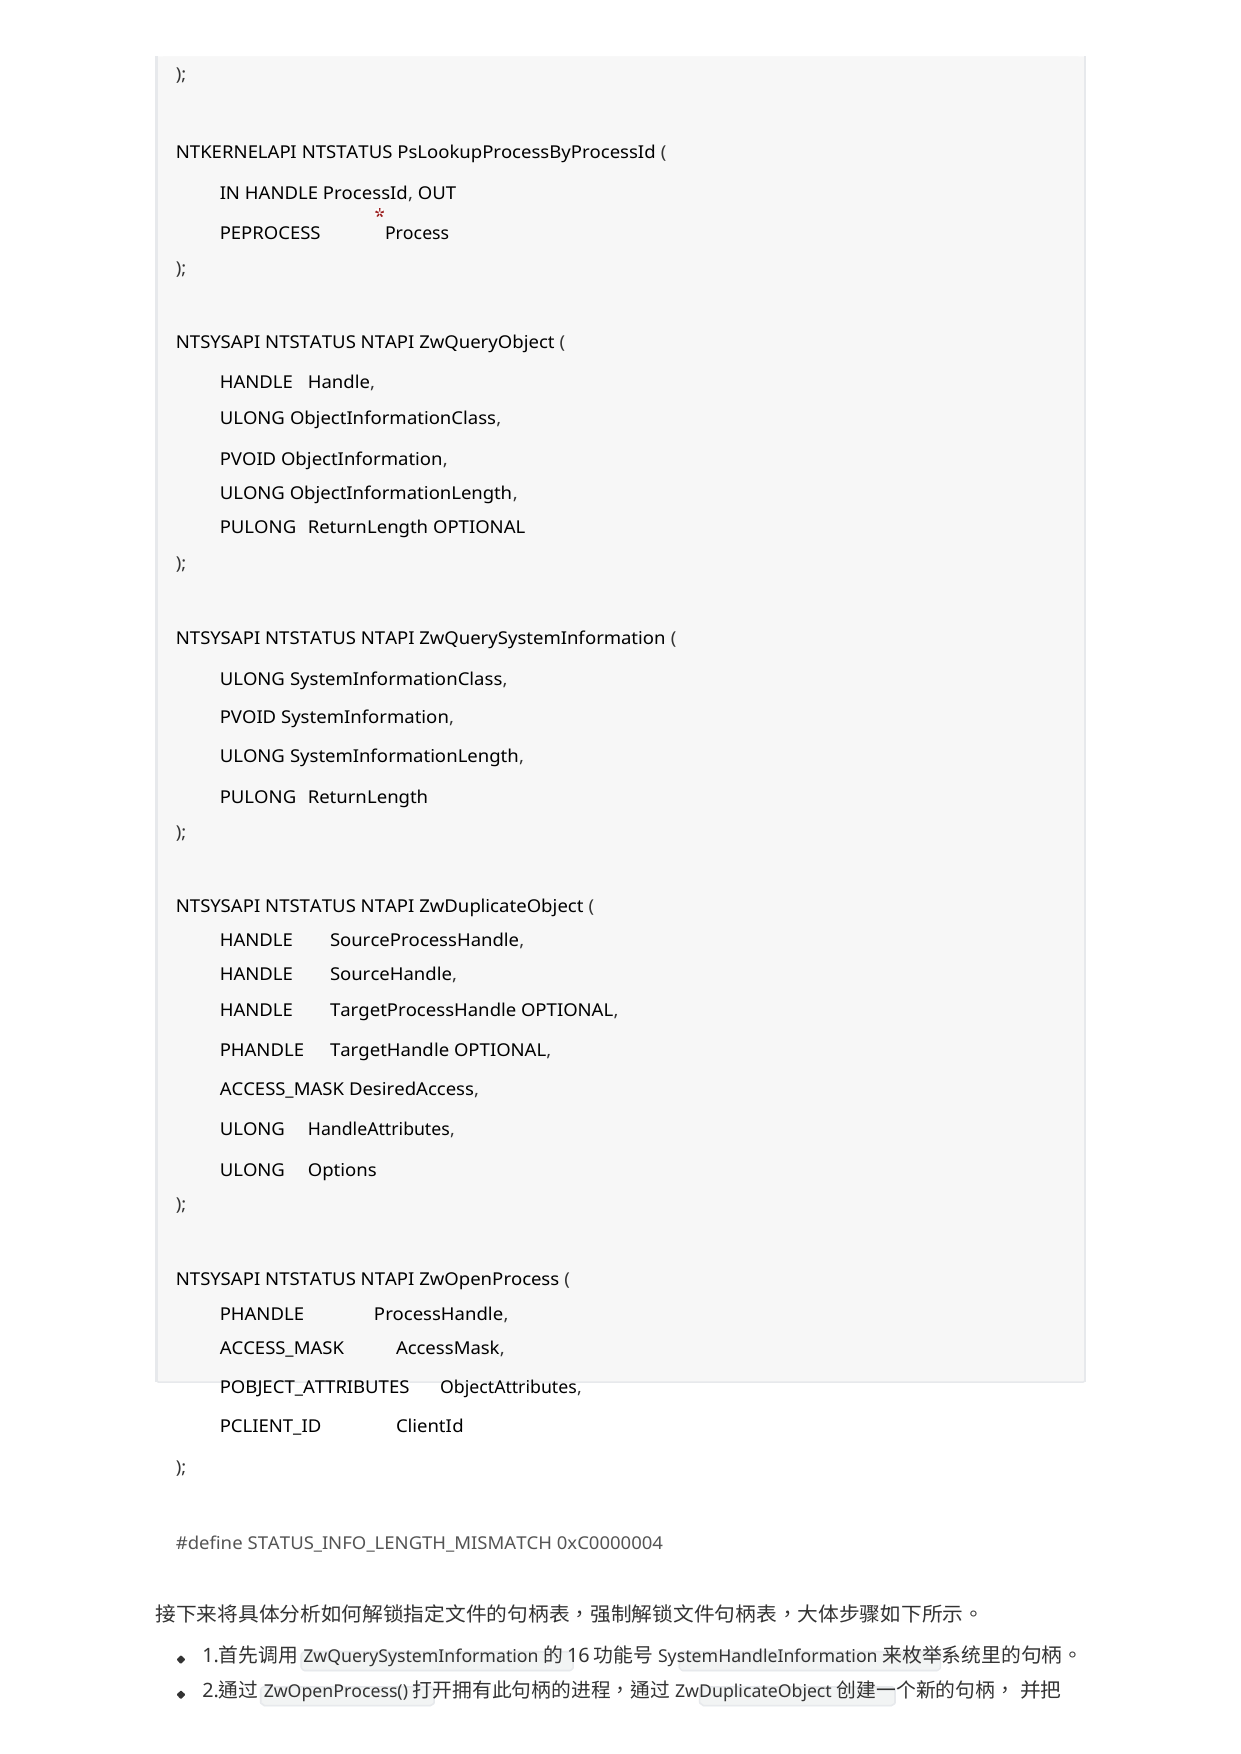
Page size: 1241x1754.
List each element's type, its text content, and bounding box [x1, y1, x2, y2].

text NTSYSAPI NTSTATUS NTAPI ZwDuplicateObject ( [176, 893, 630, 917]
text ); [176, 551, 1098, 575]
text ULONG HandleAttributes, ULONG Options [219, 1117, 496, 1181]
text NTSYSAPI NTSTATUS NTAPI ZwOpenProcess ( [176, 1266, 586, 1291]
text ULONG SystemInformationClass, PVOID SystemInformation, [219, 666, 542, 728]
text PHANDLE ProcessHandle, [219, 1307, 1098, 1323]
text ULONG ObjectInformationClass, PVOID ObjectInformation, [219, 406, 542, 470]
text HANDLE SourceProcessHandle, [219, 934, 1098, 950]
text HANDLE Handle, [219, 369, 1098, 394]
text ACCESS_MASK AccessMask, POBJECT_ATTRIBUTES ObjectAttributes, PCLIENT_ID ClientId [219, 1335, 628, 1438]
text NTSYSAPI NTSTATUS NTAPI ZwQuerySystemInformation ( [176, 626, 707, 650]
text IN HANDLE ProcessId, OUT PEPROCESS Process [219, 180, 463, 245]
subtitle 接下来将具体分析如何解锁指定文件的句柄表，强制解锁文件句柄表，大体步骤如下所示。 [155, 1600, 1098, 1627]
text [202, 1678, 1079, 1702]
text NTKERNELAPI NTSTATUS PsLookupProcessByProcessId ( [176, 140, 696, 164]
text ); [176, 61, 1098, 85]
text ); [176, 825, 1098, 842]
text ); [177, 261, 1098, 277]
text 1.首先调用 ZwQuerySystemInformation 的16功能号 SystemHandleInformation 来枚举系统里的句柄。 [202, 1643, 1084, 1667]
text HANDLE TargetProcessHandle OPTIONAL, PHANDLE TargetHandle OPTIONAL, ACCESS_MASK DesiredAccess, [219, 998, 650, 1101]
text PULONG ReturnLength OPTIONAL [219, 515, 1098, 539]
text ULONG SystemInformationLength, PULONG ReturnLength [219, 744, 551, 808]
text HANDLE SourceHandle, [219, 962, 1098, 986]
text #define STATUS_INFO_LENGTH_MISMATCH 0xC0000004 [176, 1531, 1098, 1555]
text ); [176, 1454, 1098, 1478]
text NTSYSAPI NTSTATUS NTAPI ZwQueryObject ( [176, 330, 586, 354]
text ); [176, 1198, 1098, 1214]
text ULONG ObjectInformationLength, [219, 487, 1098, 503]
